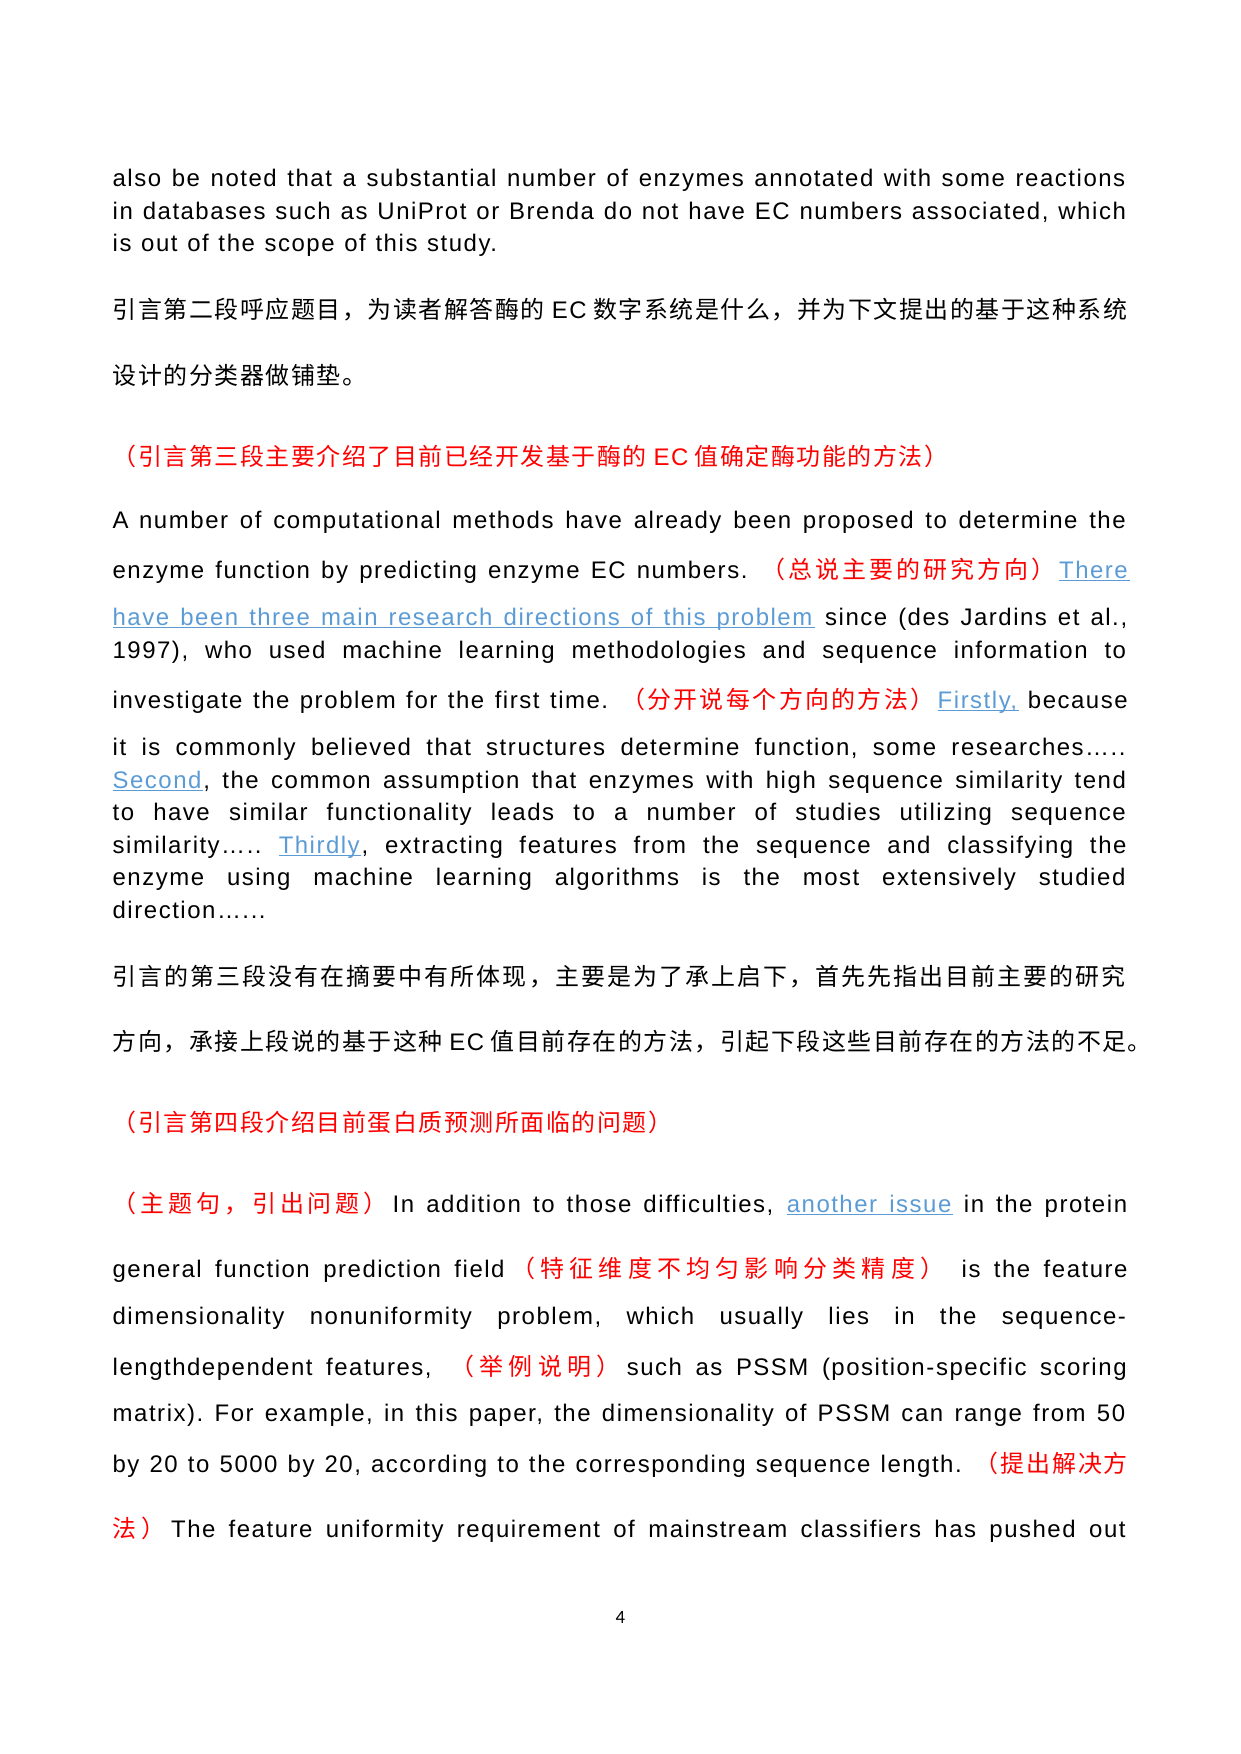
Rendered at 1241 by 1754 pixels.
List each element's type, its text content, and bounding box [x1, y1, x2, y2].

text （引言第三段主要介绍了目前已经开发基于酶的EC值确定酶功能的方法） [112, 422, 1128, 487]
text 引言的第三段没有在摘要中有所体现，主要是为了承上启下，首先先指出目前主要的研究方向，承接上段说的基于这种EC值目前存在的方法，引起下段这些目前存在的方法的不足。 [112, 942, 1128, 1072]
text 引言第二段呼应题目，为读者解答酶的EC数字系统是什么，并为下文提出的基于这种系统设计的分类器做铺垫。 [112, 276, 1128, 406]
text （引言第四段介绍目前蛋白质预测所面临的问题） [112, 1088, 1128, 1153]
text A number of computational methods have already been proposed to determine the enzyme function by predicting enzyme EC numbers. （总说主要的研究方向）There have been three main research directions of this problem since (des Jardins et al., 1997), who used machine learning methodologies and sequence information to investigate the problem for the first time. （分开说每个方向的方法）Firstly, because it is commonly believed that structures determine function, some researches….. Second, the common assumption that enzymes with high sequence similarity tend to have similar functionality leads to a number of studies utilizing sequence similarity….. Thirdly, extracting features from the sequence and classifying the enzyme using machine learning algorithms is the most extensively studied direction…... [112, 503, 1128, 926]
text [112, 1169, 1128, 1559]
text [112, 162, 1128, 259]
